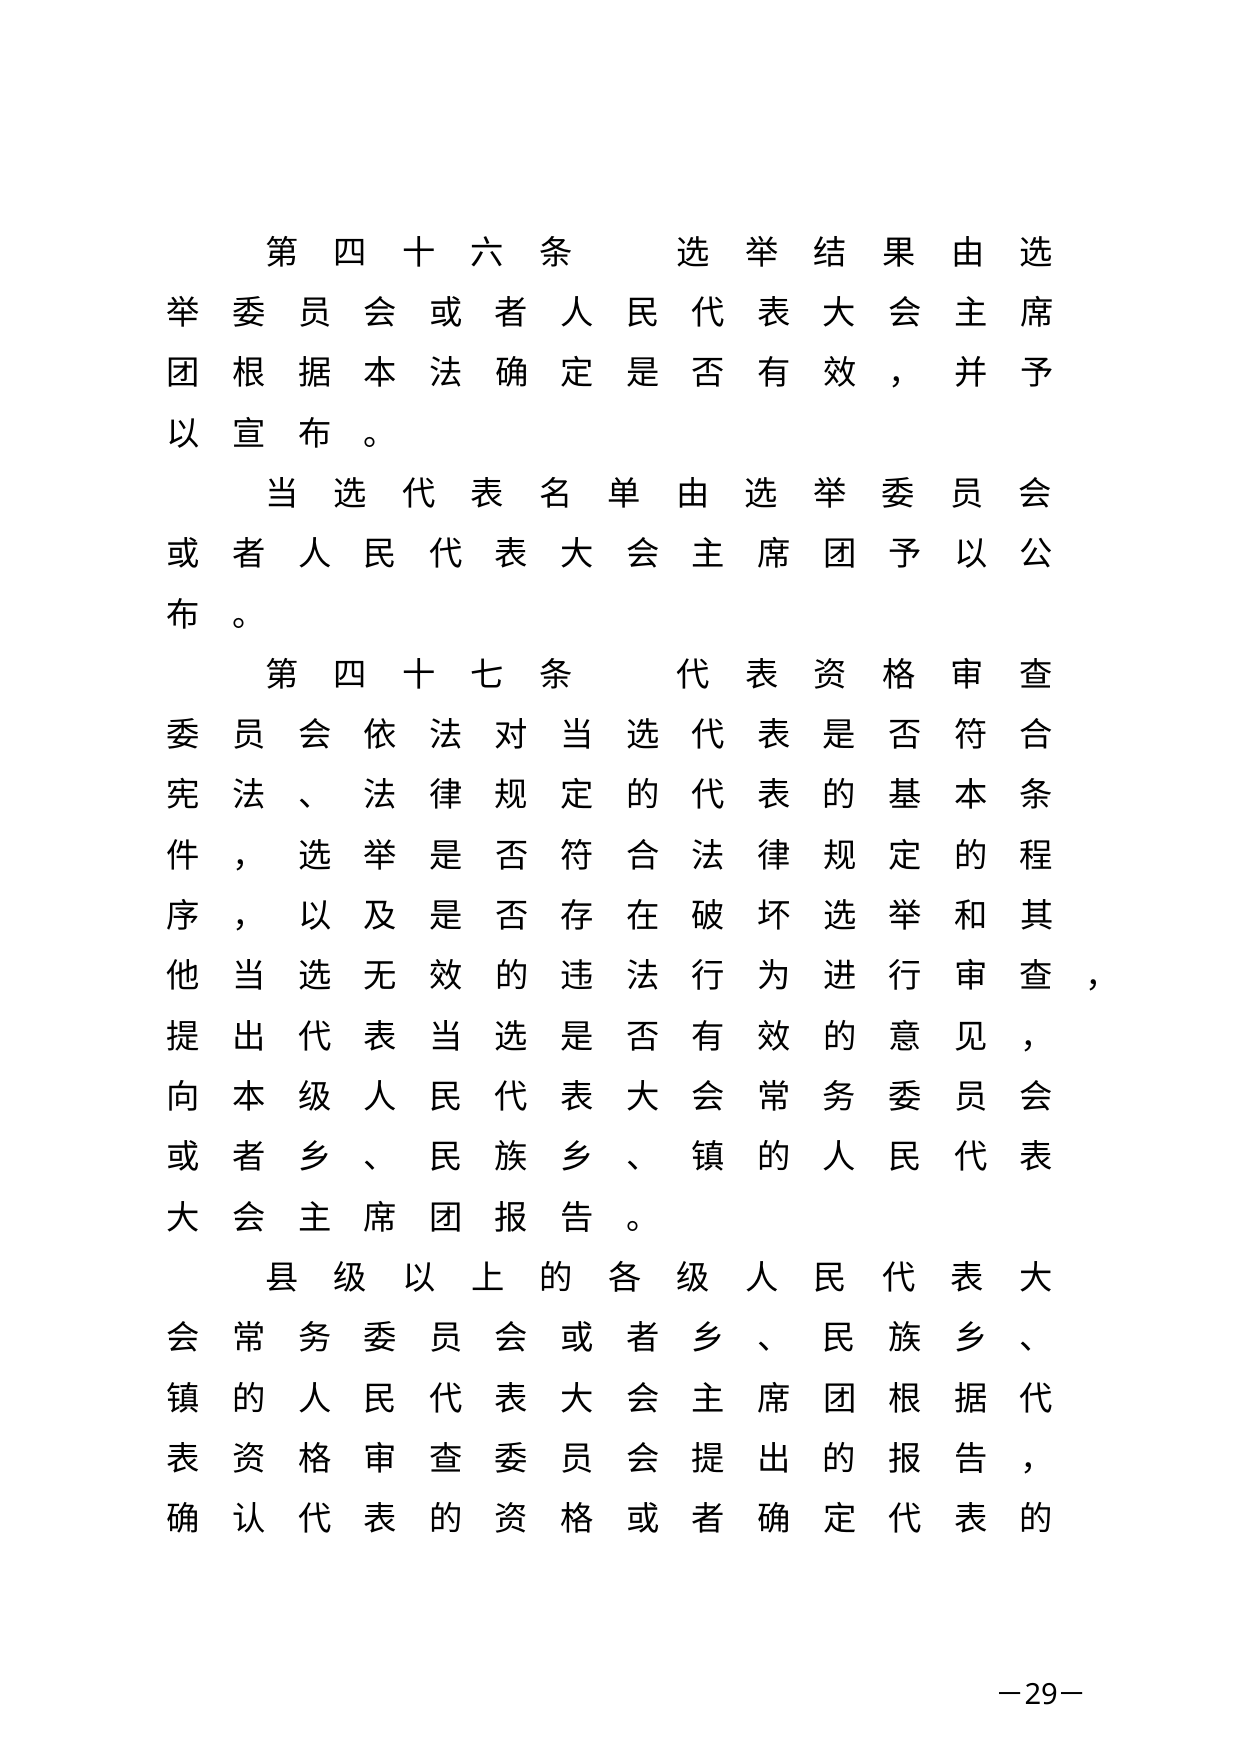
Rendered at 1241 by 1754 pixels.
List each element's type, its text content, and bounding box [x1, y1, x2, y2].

text 第四十六条 选举结果由选举委员会或者人民代表大会主席团根据本法确定是否有效，并予以宣布。 [167, 219, 1085, 461]
text 第四十七条 代表资格审查委员会依法对当选代表是否符合宪法、法律规定的代表的基本条件，选举是否符合法律规定的程序，以及是否存在破坏选举和其他当选无效的违法行为进行审查，提出代表当选是否有效的意见，向本级人民代表大会常务委员会或者乡、民族乡、镇的人民代表大会主席团报告。 [167, 642, 1085, 1245]
text 当选代表名单由选举委员会或者人民代表大会主席团予以公布。 [167, 461, 1085, 642]
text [167, 1245, 1085, 1546]
